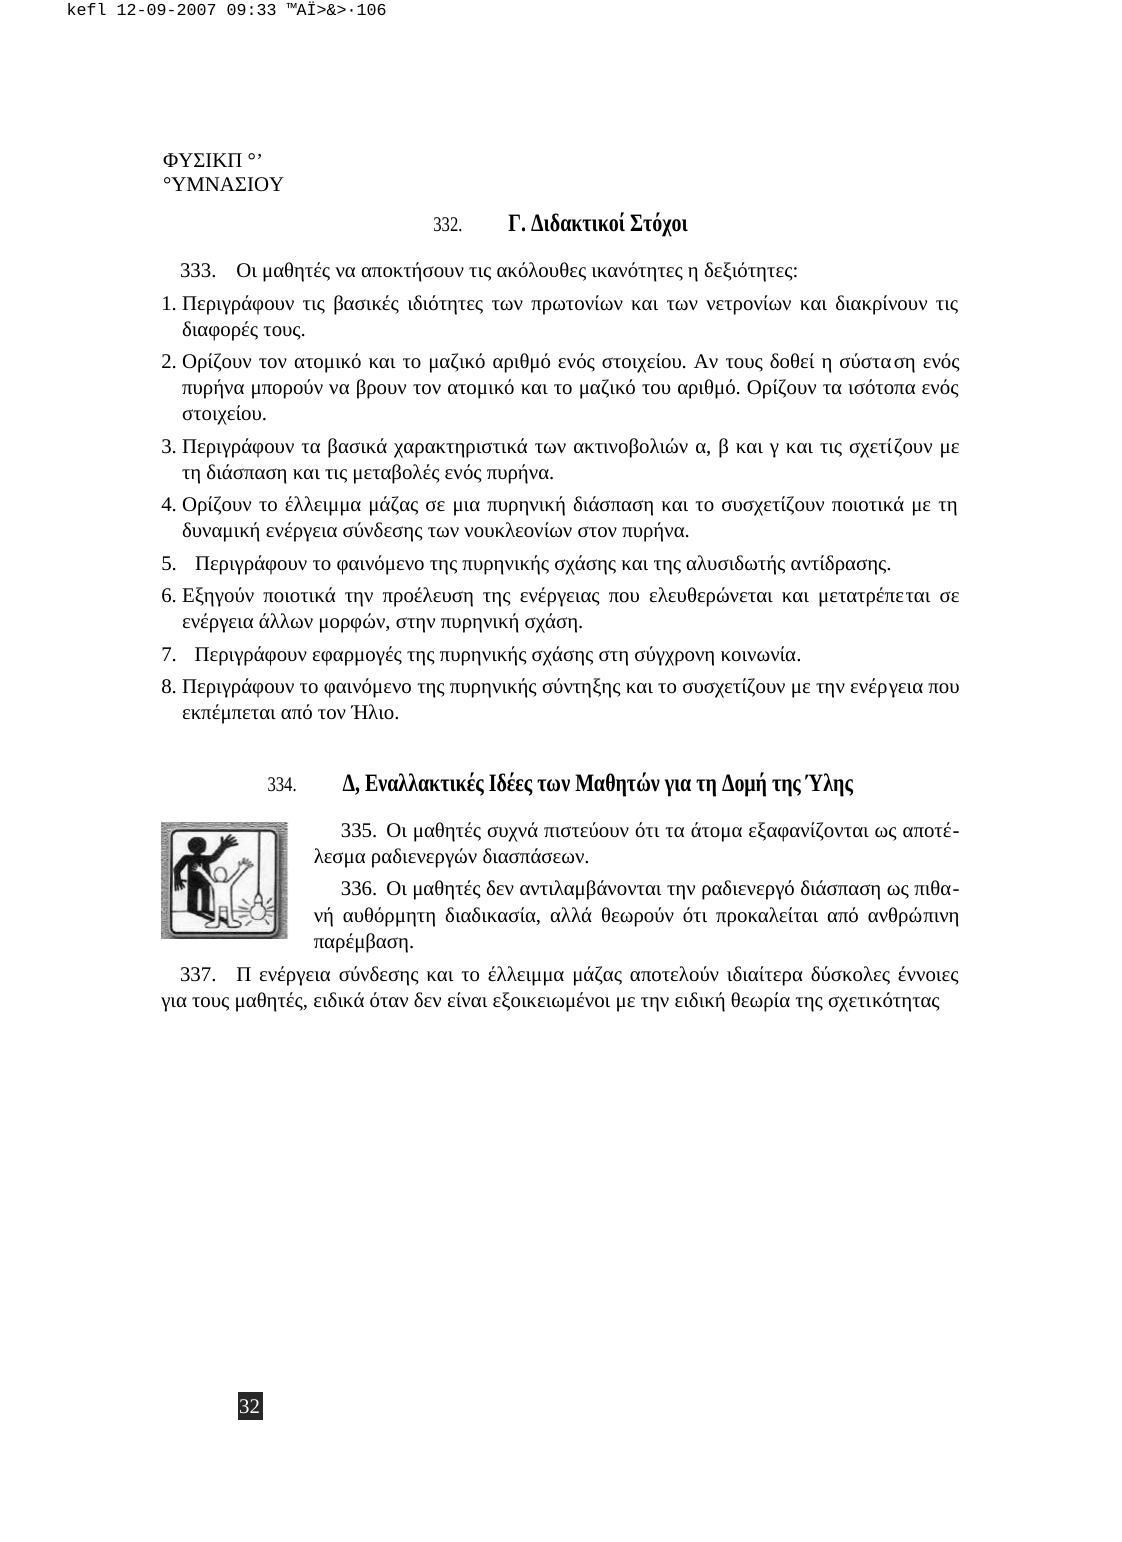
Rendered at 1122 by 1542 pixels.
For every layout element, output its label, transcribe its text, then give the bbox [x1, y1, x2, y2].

list Ορίζουν το έλλειμμα μάζας σε μια πυρηνική διάσπαση και το συσχετίζουν ποιοτικά με τη δυναμική ενέργεια σύνδεσης των νουκλεονίων στον πυρήνα. [161, 492, 959, 542]
list Περιγράφουν τις βασικές ιδιότητες των πρωτονίων και των νετρονίων και διακρίνουν τις διαφορές τους. [161, 291, 959, 341]
subtitle Γ. Διδακτικοί Στόχοι [161, 208, 959, 237]
list Περιγράφουν εφαρμογές της πυρηνικής σχάσης στη σύγχρονη κοινωνία. [161, 642, 959, 666]
text Οι μαθητές να αποκτήσουν τις ακόλουθες ικανότητες η δεξιότητες: [161, 258, 959, 282]
picture [160, 821, 289, 939]
list Περιγράφουν το φαινόμενο της πυρηνικής σχάσης και της αλυσιδωτής αντίδρασης. [161, 551, 959, 575]
list Περιγράφουν τα βασικά χαρακτηριστικά των ακτινοβολιών α, β και γ και τις σχετίζουν με τη διάσπαση και τις μεταβολές ενός πυρήνα. [161, 434, 959, 484]
list Ορίζουν τον ατομικό και το μαζικό αριθμό ενός στοιχείου. Αν τους δοθεί η σύσταση ενός πυρήνα μπορούν να βρουν τον ατομικό και το μαζικό του αριθμό. Ορίζουν τα ισότοπα ενός στοιχείου. [161, 349, 959, 425]
text Π ενέργεια σύνδεσης και το έλλειμμα μάζας αποτελούν ιδιαίτερα δύσκολες έννοιες για τους μαθητές, ειδικά όταν δεν είναι εξοικειωμένοι με την ειδική θεωρία της σχετικότητας [161, 962, 959, 1012]
subtitle Δ, Εναλλακτικές Ιδέες των Μαθητών για τη Δομή της Ύλης [161, 768, 959, 797]
text Οι μαθητές δεν αντιλαμβάνονται την ραδιενεργό διάσπαση ως πιθανή αυθόρμητη διαδικασία, αλλά θεωρούν ότι προκαλείται από ανθρώπινη παρέμβαση. [161, 876, 959, 953]
text Οι μαθητές συχνά πιστεύουν ότι τα άτομα εξαφανίζονται ως αποτέλεσμα ραδιενεργών διασπάσεων. [161, 818, 959, 868]
list Περιγράφουν το φαινόμενο της πυρηνικής σύντηξης και το συσχετίζουν με την ενέργεια που εκπέμπεται από τον Ήλιο. [161, 674, 959, 724]
list Εξηγούν ποιοτικά την προέλευση της ενέργειας που ελευθερώνεται και μετατρέπεται σε ενέργεια άλλων μορφών, στην πυρηνική σχάση. [161, 583, 959, 633]
